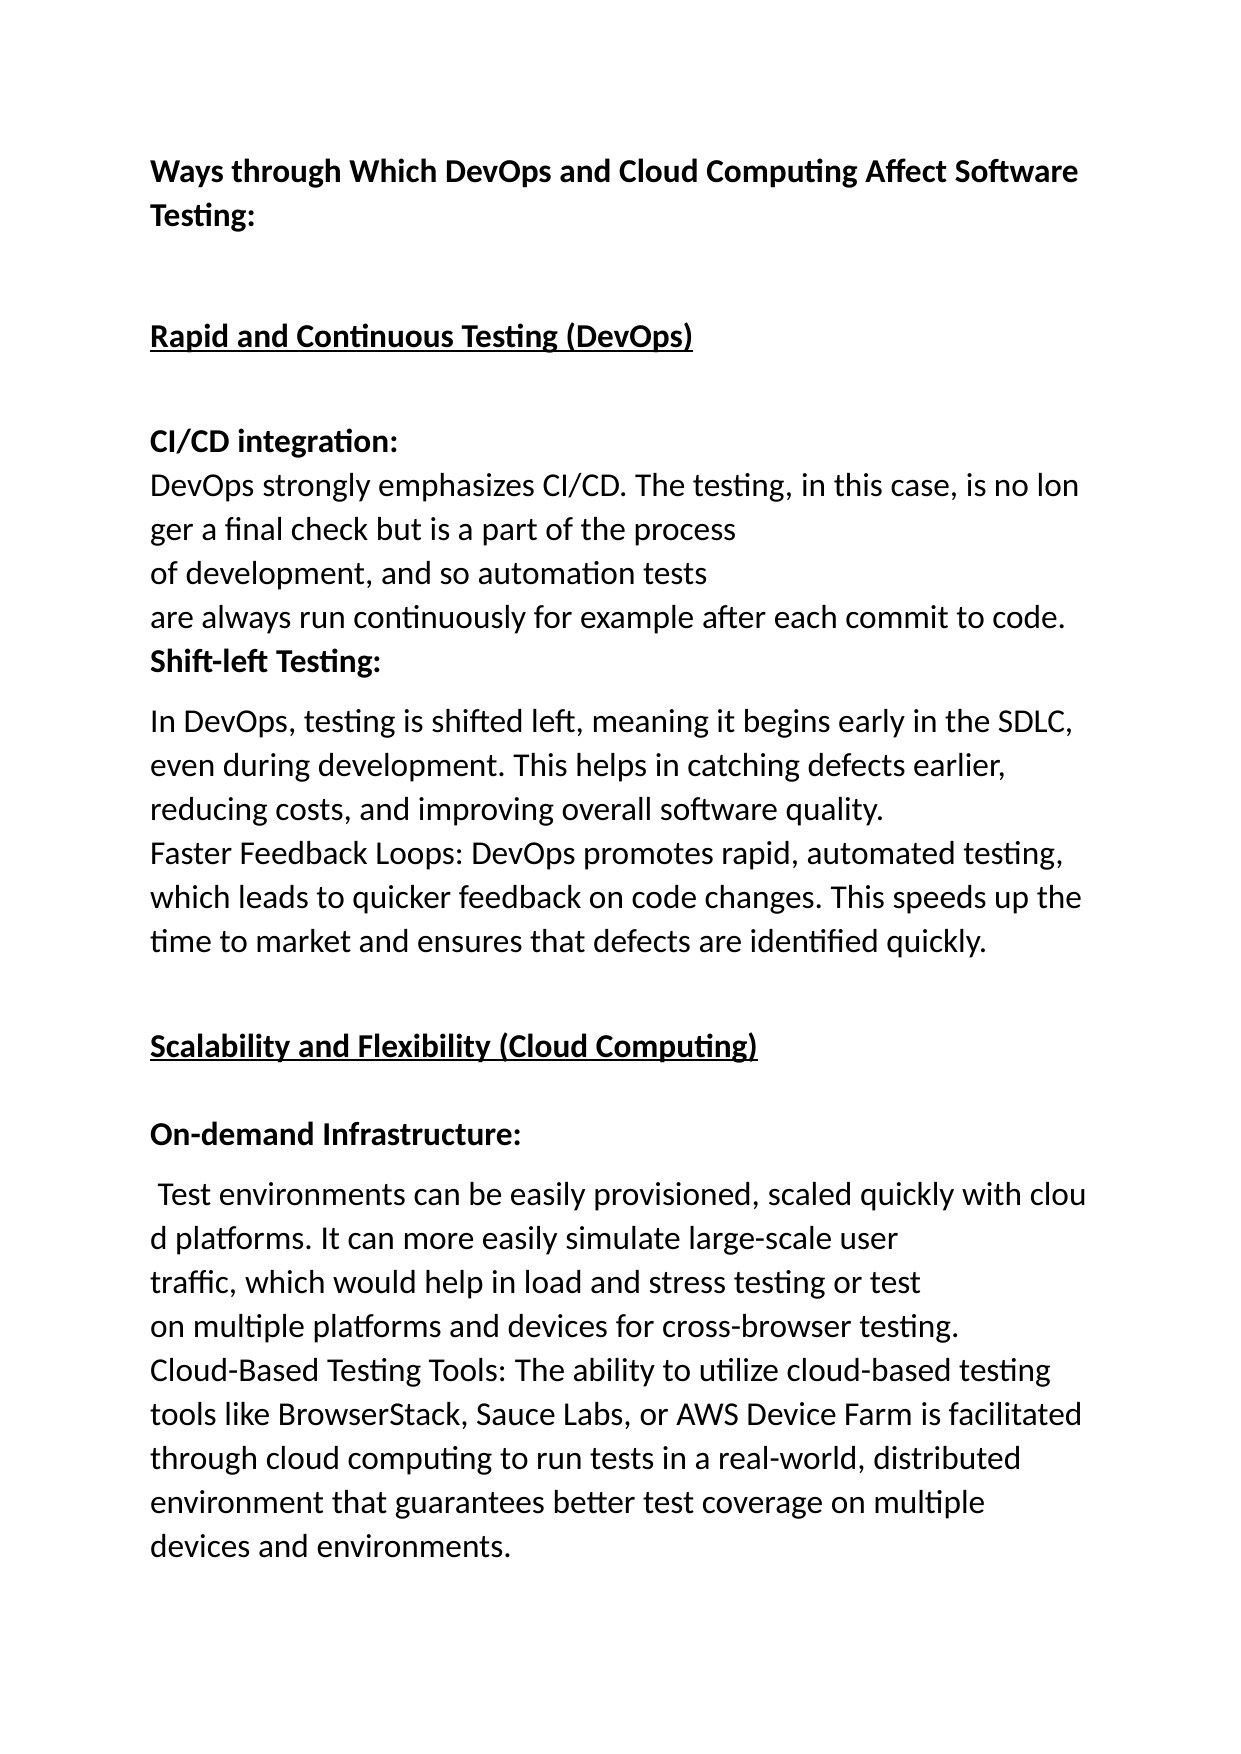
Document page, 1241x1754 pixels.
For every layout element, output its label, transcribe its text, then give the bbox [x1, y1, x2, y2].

text Ways through Which DevOps and Cloud Computing Affect Software Testing: [150, 150, 1090, 235]
text Rapid and Continuous Testing (DevOps) [150, 315, 1090, 400]
text Test environments can be easily provisioned, scaled quickly with cloud platforms. It can more easily simulate large-scale user traffic, which would help in load and stress testing or test on multiple platforms and devices for cross-browser testing. Cloud-Based Testing Tools: The ability to utilize cloud-based testing tools like BrowserStack, Sauce Labs, or AWS Device Farm is facilitated through cloud computing to run tests in a real-world, distributed environment that guarantees better test coverage on multiple devices and environments. [150, 1173, 1090, 1566]
text In DevOps, testing is shifted left, meaning it begins early in the SDLC, even during development. This helps in catching defects earlier, reducing costs, and improving overall software quality. Faster Feedback Loops: DevOps promotes rapid, automated testing, which leads to quicker feedback on code changes. This speeds up the time to market and ensures that defects are identified quickly. [150, 700, 1090, 1005]
text CI/CD integration: DevOps strongly emphasizes CI/CD. The testing, in this case, is no longer a final check but is a part of the process of development, and so automation tests are always run continuously for example after each commit to code. Shift-left Testing: [150, 420, 1090, 680]
text Scalability and Flexibility (Cloud Computing) On-demand Infrastructure: [150, 1024, 1090, 1153]
